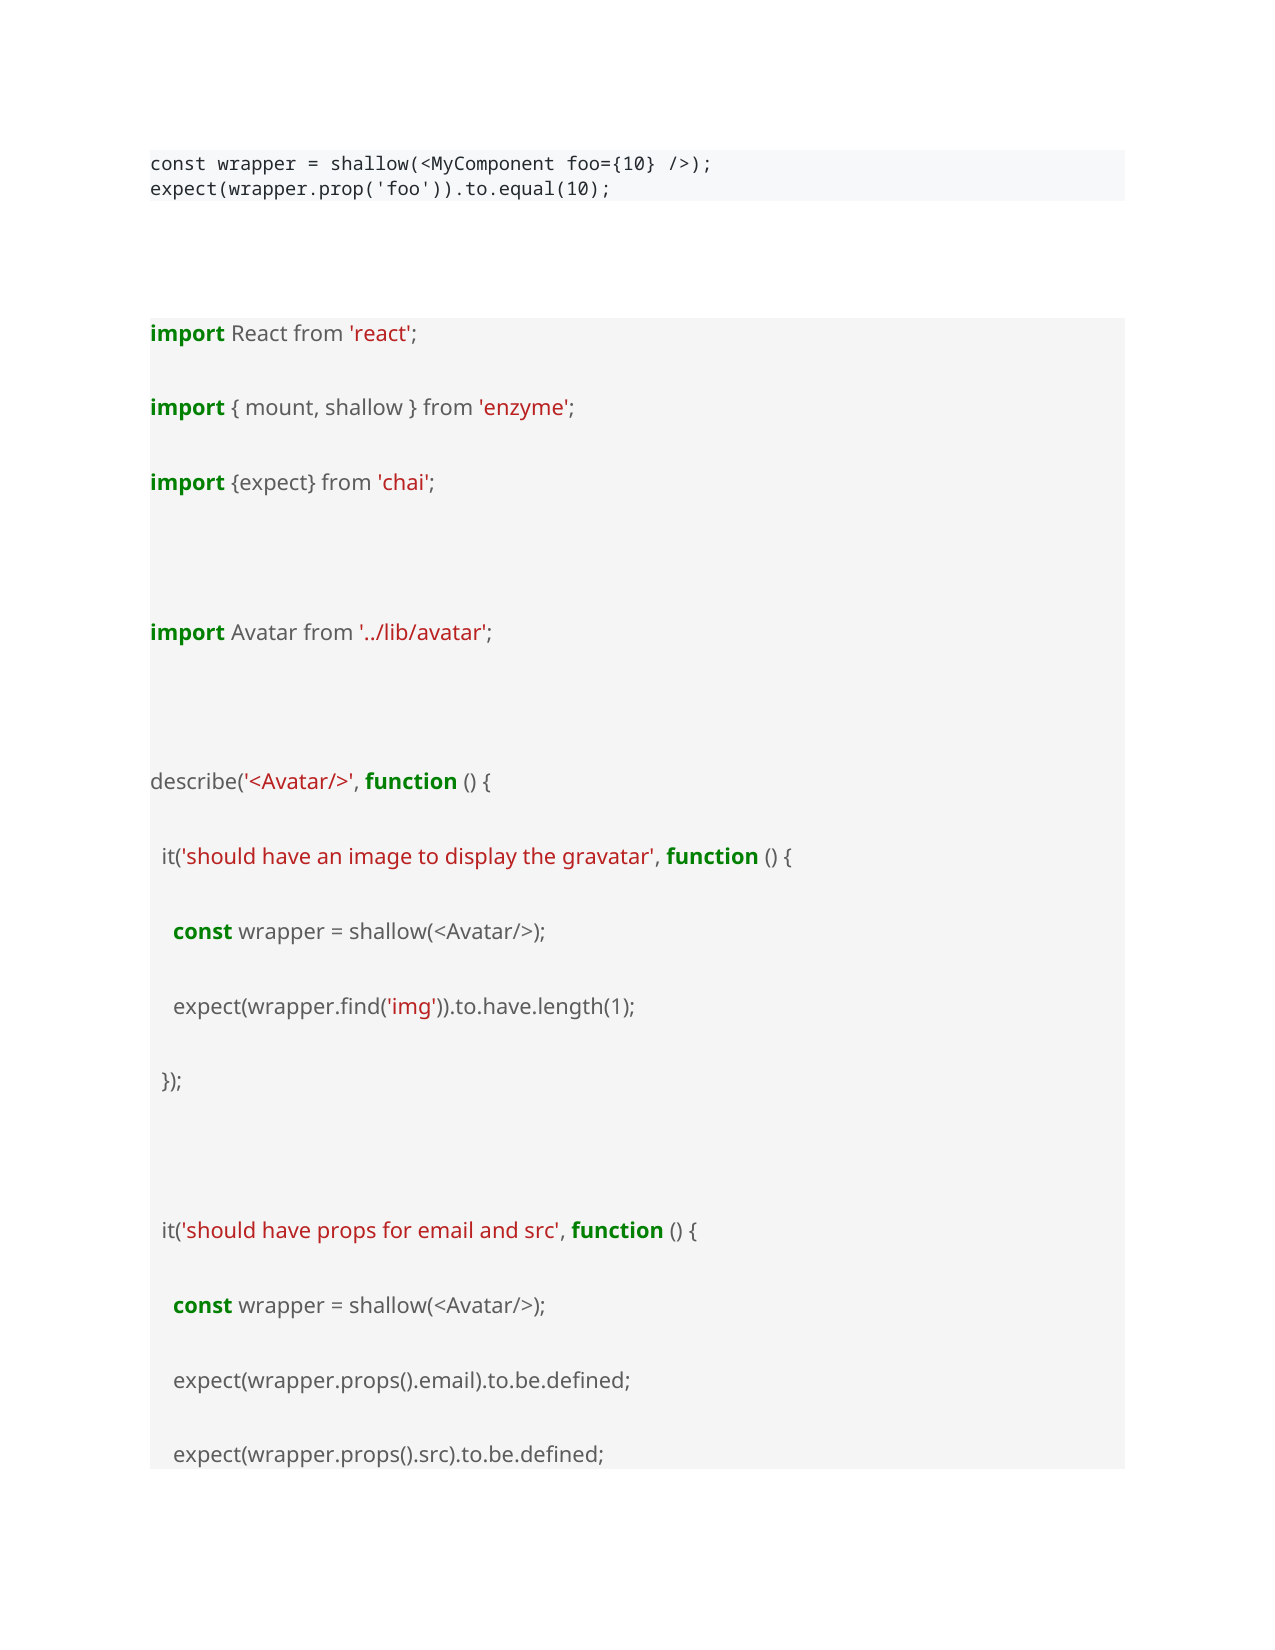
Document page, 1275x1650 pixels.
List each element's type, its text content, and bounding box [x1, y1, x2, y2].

text const wrapper = shallow(<MyComponent foo={10} />); [150, 150, 1125, 176]
text import Avatar from '../lib/avatar'; [150, 617, 1125, 647]
text describe('<Avatar/>', function () { [150, 766, 1125, 796]
text const wrapper = shallow(<Avatar/>); [150, 916, 1125, 946]
text import { mount, shallow } from 'enzyme'; [150, 392, 1125, 422]
text it('should have an image to display the gravatar', function () { [150, 841, 1125, 871]
text const wrapper = shallow(<Avatar/>); [150, 1290, 1125, 1320]
text expect(wrapper.props().email).to.be.defined; [150, 1365, 1125, 1394]
text expect(wrapper.find('img')).to.have.length(1); [150, 991, 1125, 1021]
text import {expect} from 'chai'; [150, 467, 1125, 497]
text it('should have props for email and src', function () { [150, 1215, 1125, 1245]
text import React from 'react'; [150, 318, 1125, 347]
text expect(wrapper.prop('foo')).to.equal(10); [150, 176, 1125, 201]
text }); [150, 1066, 1125, 1095]
text expect(wrapper.props().src).to.be.defined; [150, 1439, 1125, 1469]
